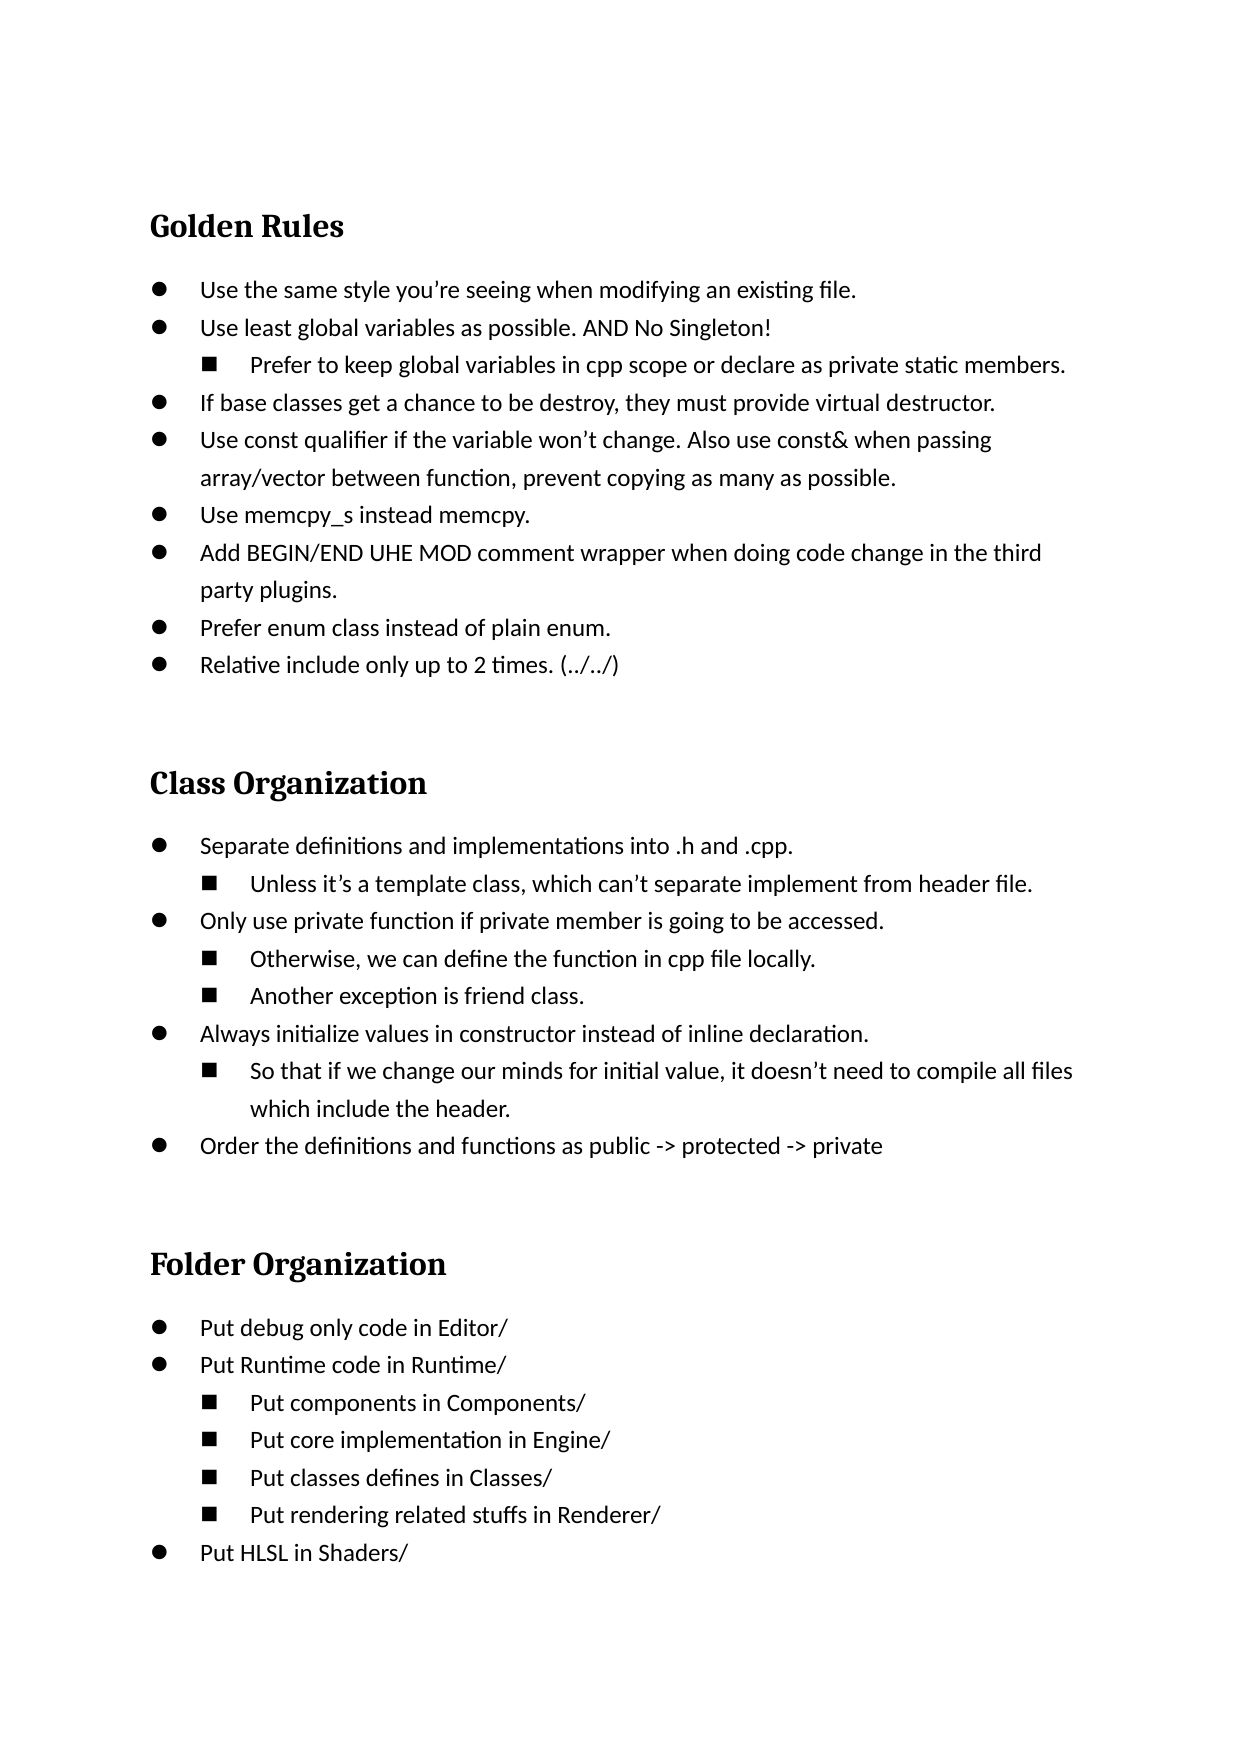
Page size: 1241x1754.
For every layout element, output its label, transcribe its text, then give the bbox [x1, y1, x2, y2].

list Use memcpy_s instead memcpy. [150, 496, 1090, 533]
list Put HLSL in Shaders/ [150, 1533, 1090, 1571]
title Class Organization [150, 746, 1090, 821]
list Always initialize values in constructor instead of inline declaration. [150, 1014, 1090, 1052]
list Put components in Components/ [200, 1383, 1090, 1421]
list Put debug only code in Editor/ [150, 1308, 1090, 1346]
list Put core implementation in Engine/ [200, 1421, 1090, 1458]
list Put Runtime code in Runtime/ [150, 1346, 1090, 1383]
list So that if we change our minds for initial value, it doesn’t need to compile all files which include the header. [200, 1052, 1090, 1127]
list Use const qualifier if the variable won’t change. Also use const& when passing array/vector between function, prevent copying as many as possible. [150, 421, 1090, 496]
title Golden Rules [150, 189, 1090, 264]
list Separate definitions and implementations into .h and .cpp. [150, 827, 1090, 864]
list Use the same style you’re seeing when modifying an existing file. [150, 271, 1090, 308]
list Put rendering related stuffs in Renderer/ [200, 1496, 1090, 1533]
list Relative include only up to 2 times. (../../) [150, 646, 1090, 683]
list If base classes get a chance to be destroy, they must provide virtual destructor. [150, 383, 1090, 421]
list Prefer to keep global variables in cpp scope or declare as private static members. [200, 346, 1090, 383]
list Use least global variables as possible. AND No Singleton! [150, 308, 1090, 346]
list Order the definitions and functions as public -> protected -> private [150, 1127, 1090, 1164]
list Put classes defines in Classes/ [200, 1458, 1090, 1496]
list Add BEGIN/END UHE MOD comment wrapper when doing code change in the third party plugins. [150, 533, 1090, 608]
list Only use private function if private member is going to be accessed. [150, 902, 1090, 939]
title Folder Organization [150, 1227, 1090, 1302]
list Another exception is friend class. [200, 977, 1090, 1014]
list Otherwise, we can define the function in cpp file locally. [200, 939, 1090, 977]
list Unless it’s a template class, which can’t separate implement from header file. [200, 864, 1090, 902]
list Prefer enum class instead of plain enum. [150, 608, 1090, 646]
